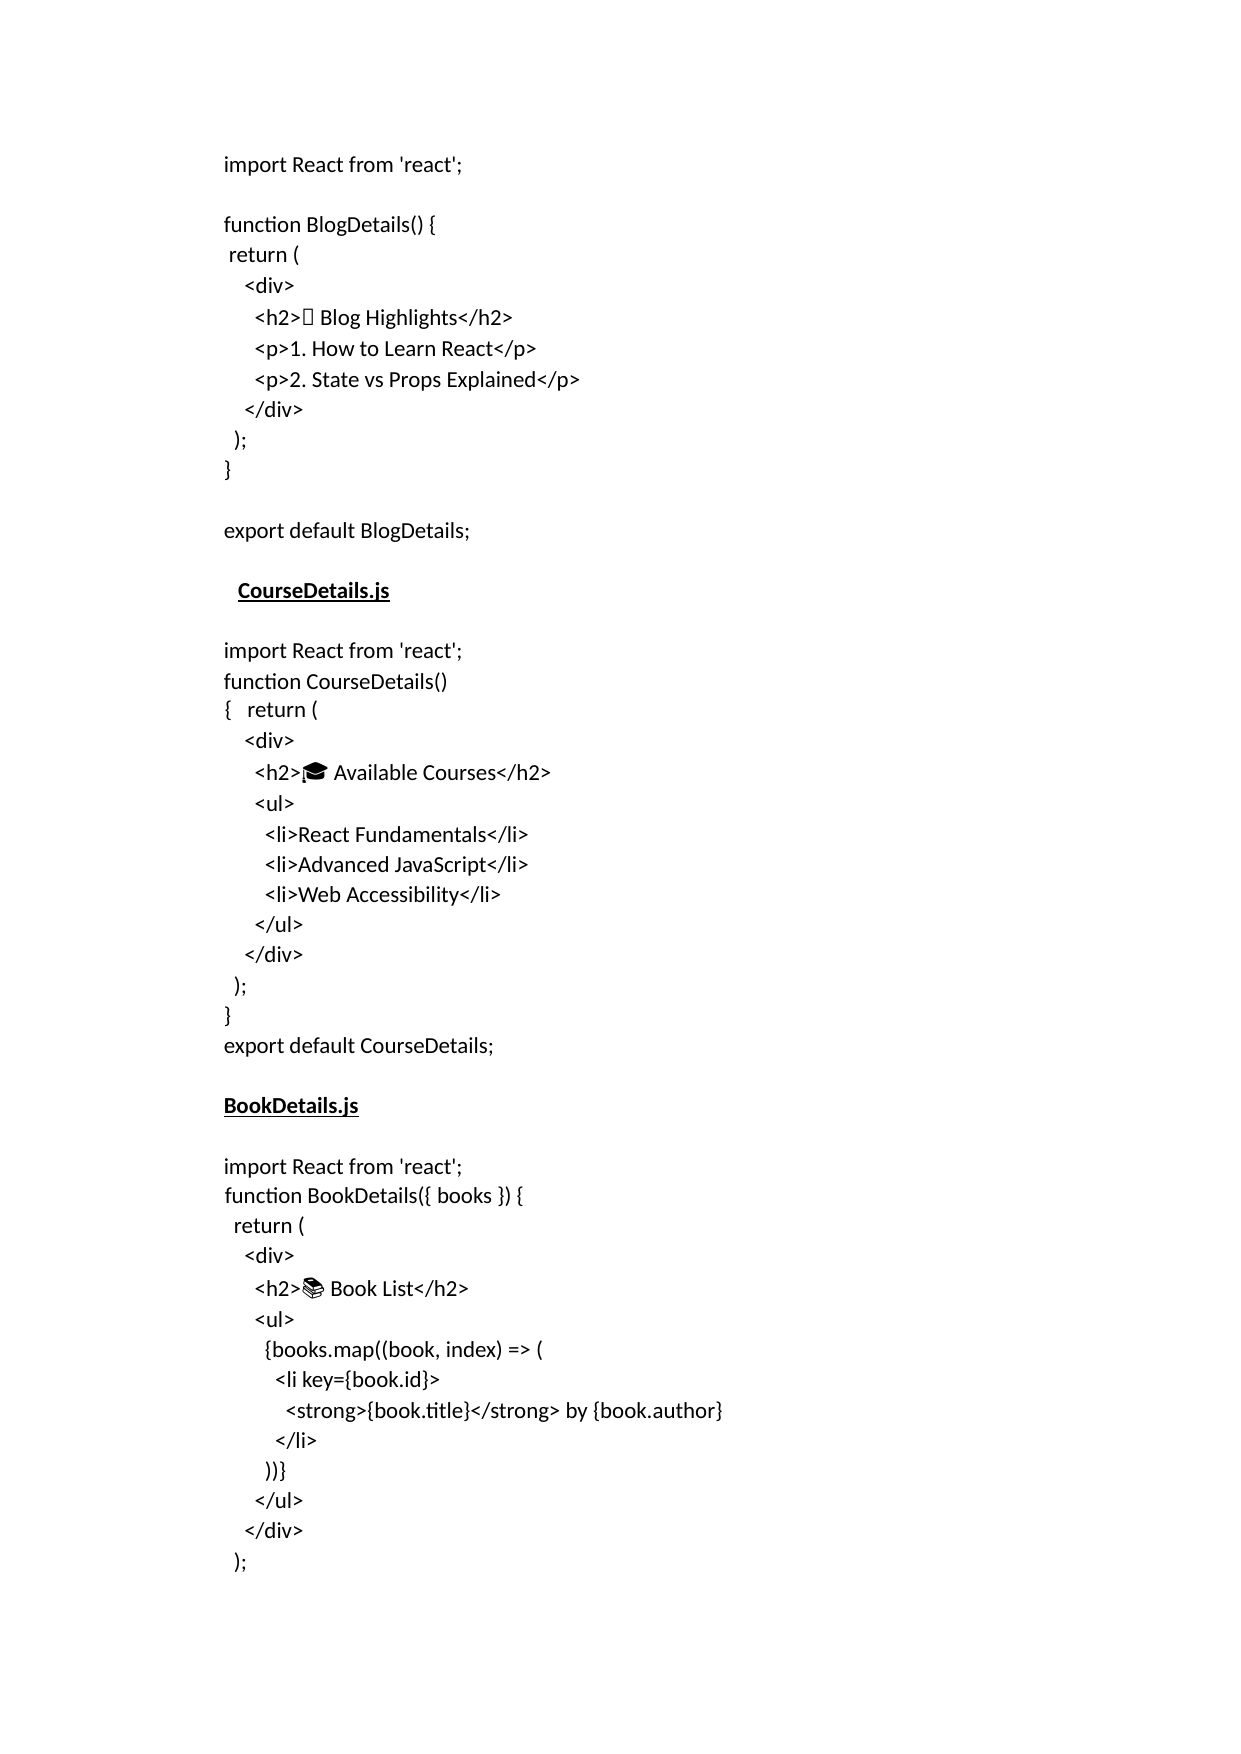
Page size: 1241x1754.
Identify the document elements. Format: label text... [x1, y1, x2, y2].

text <li>Advanced JavaScript</li> [223, 850, 1078, 878]
text </div> [223, 395, 1078, 423]
subtitle CourseDetails.js [150, 576, 1170, 604]
subtitle BookDetails.js [223, 1092, 1170, 1120]
text import React from 'react'; [223, 637, 1078, 664]
text import React from 'react'; [223, 150, 1078, 178]
text ); [223, 971, 1078, 999]
text <div> [223, 1241, 1078, 1269]
text return ( [223, 1211, 1078, 1239]
text } [223, 455, 1078, 483]
text ))} [223, 1456, 1078, 1484]
text ); [223, 1547, 1078, 1575]
text <h2>📝 Blog Highlights</h2> [223, 301, 1078, 332]
text <h2>📚 Book List</h2> [223, 1272, 1078, 1303]
text <li key={book.id}> [223, 1366, 1078, 1393]
text <li>React Fundamentals</li> [223, 820, 1078, 848]
text <div> [223, 271, 1078, 299]
text function CourseDetails() { return ( [223, 667, 520, 724]
text <ul> [223, 789, 1078, 818]
text <strong>{book.title}</strong> by {book.author} [223, 1396, 1078, 1424]
text ); [223, 425, 1078, 453]
text export default BlogDetails; [223, 516, 1078, 544]
text <ul> [223, 1305, 1078, 1333]
text </div> [223, 941, 1078, 969]
text <li>Web Accessibility</li> [223, 880, 1078, 908]
text </ul> [223, 1486, 1078, 1514]
text </ul> [223, 910, 1078, 938]
text <p>1. How to Learn React</p> [223, 334, 1078, 362]
text } [223, 1001, 1078, 1029]
text {books.map((book, index) => ( [223, 1335, 1078, 1363]
text export default CourseDetails; [223, 1031, 1078, 1059]
text import React from 'react'; function BookDetails({ books }) { [223, 1152, 536, 1209]
text function BlogDetails() { [223, 210, 1078, 238]
text </div> [223, 1517, 1078, 1544]
text return ( [223, 241, 1078, 268]
text <div> [223, 726, 1078, 754]
text <h2>🎓 Available Courses</h2> [223, 756, 1078, 787]
text </li> [223, 1426, 1078, 1454]
text <p>2. State vs Props Explained</p> [223, 365, 1078, 393]
